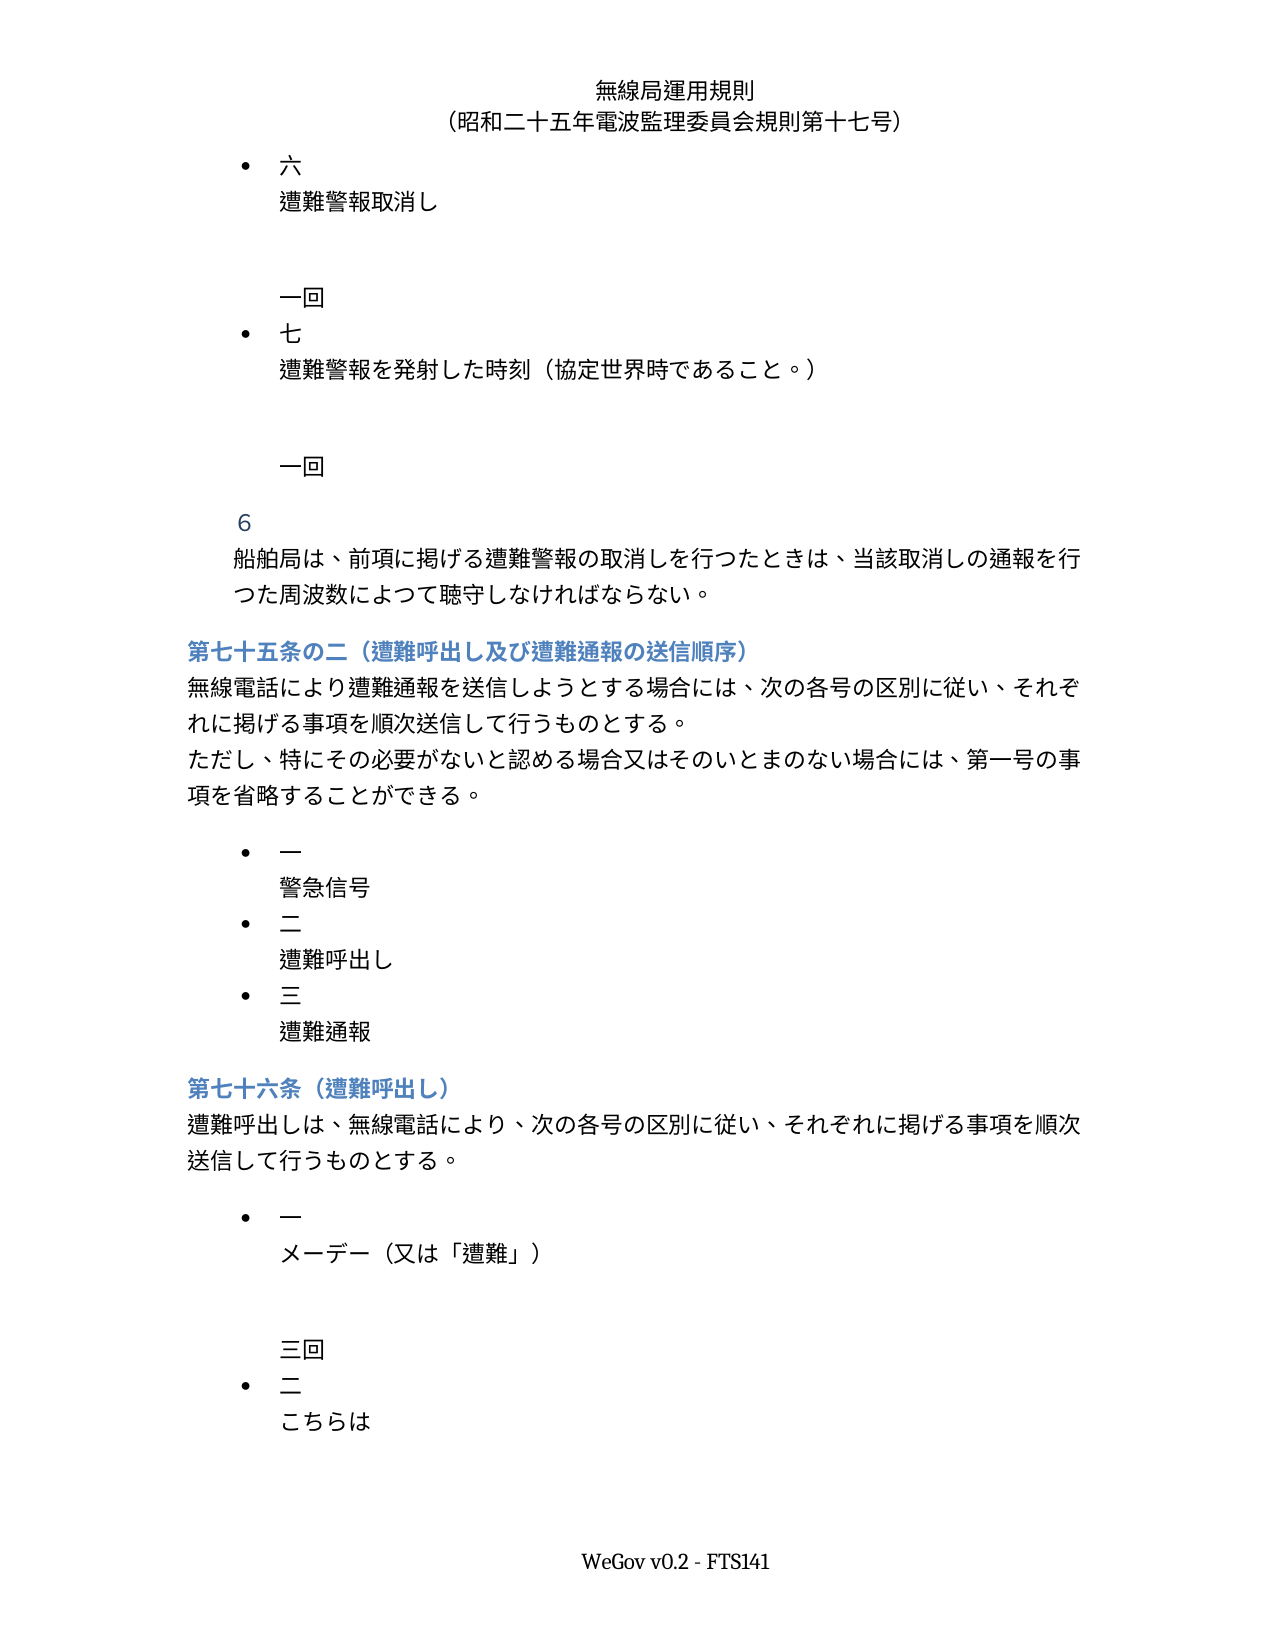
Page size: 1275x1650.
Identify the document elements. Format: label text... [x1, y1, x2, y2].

subtitle 第七十五条の二（遭難呼出し及び遭難通報の送信順序） [187, 636, 1087, 667]
list 二 遭難呼出し [242, 908, 1087, 976]
list 六 遭難警報取消し 一回 [242, 150, 1087, 313]
subtitle ６ [233, 507, 1087, 538]
text 無線電話により遭難通報を送信しようとする場合には、次の各号の区別に従い、それぞれに掲げる事項を順次送信して行うものとする。 ただし、特にその必要がないと認める場合又はそのいとまのない場合には、第一号の事項を省略することができる。 [187, 672, 1087, 811]
text 遭難呼出しは、無線電話により、次の各号の区別に従い、それぞれに掲げる事項を順次送信して行うものとする。 [187, 1109, 1087, 1176]
list 一 メーデー（又は「遭難」） 三回 [242, 1202, 1087, 1365]
list 一 警急信号 [242, 836, 1087, 904]
subtitle 第七十六条（遭難呼出し） [187, 1073, 1087, 1104]
list 三 遭難通報 [242, 980, 1087, 1047]
list 七 遭難警報を発射した時刻（協定世界時であること。） 一回 [242, 318, 1087, 482]
text 船舶局は、前項に掲げる遭難警報の取消しを行つたときは、当該取消しの通報を行つた周波数によつて聴守しなければならない。 [233, 543, 1087, 610]
list 二 こちらは 一回 [242, 1370, 1087, 1467]
